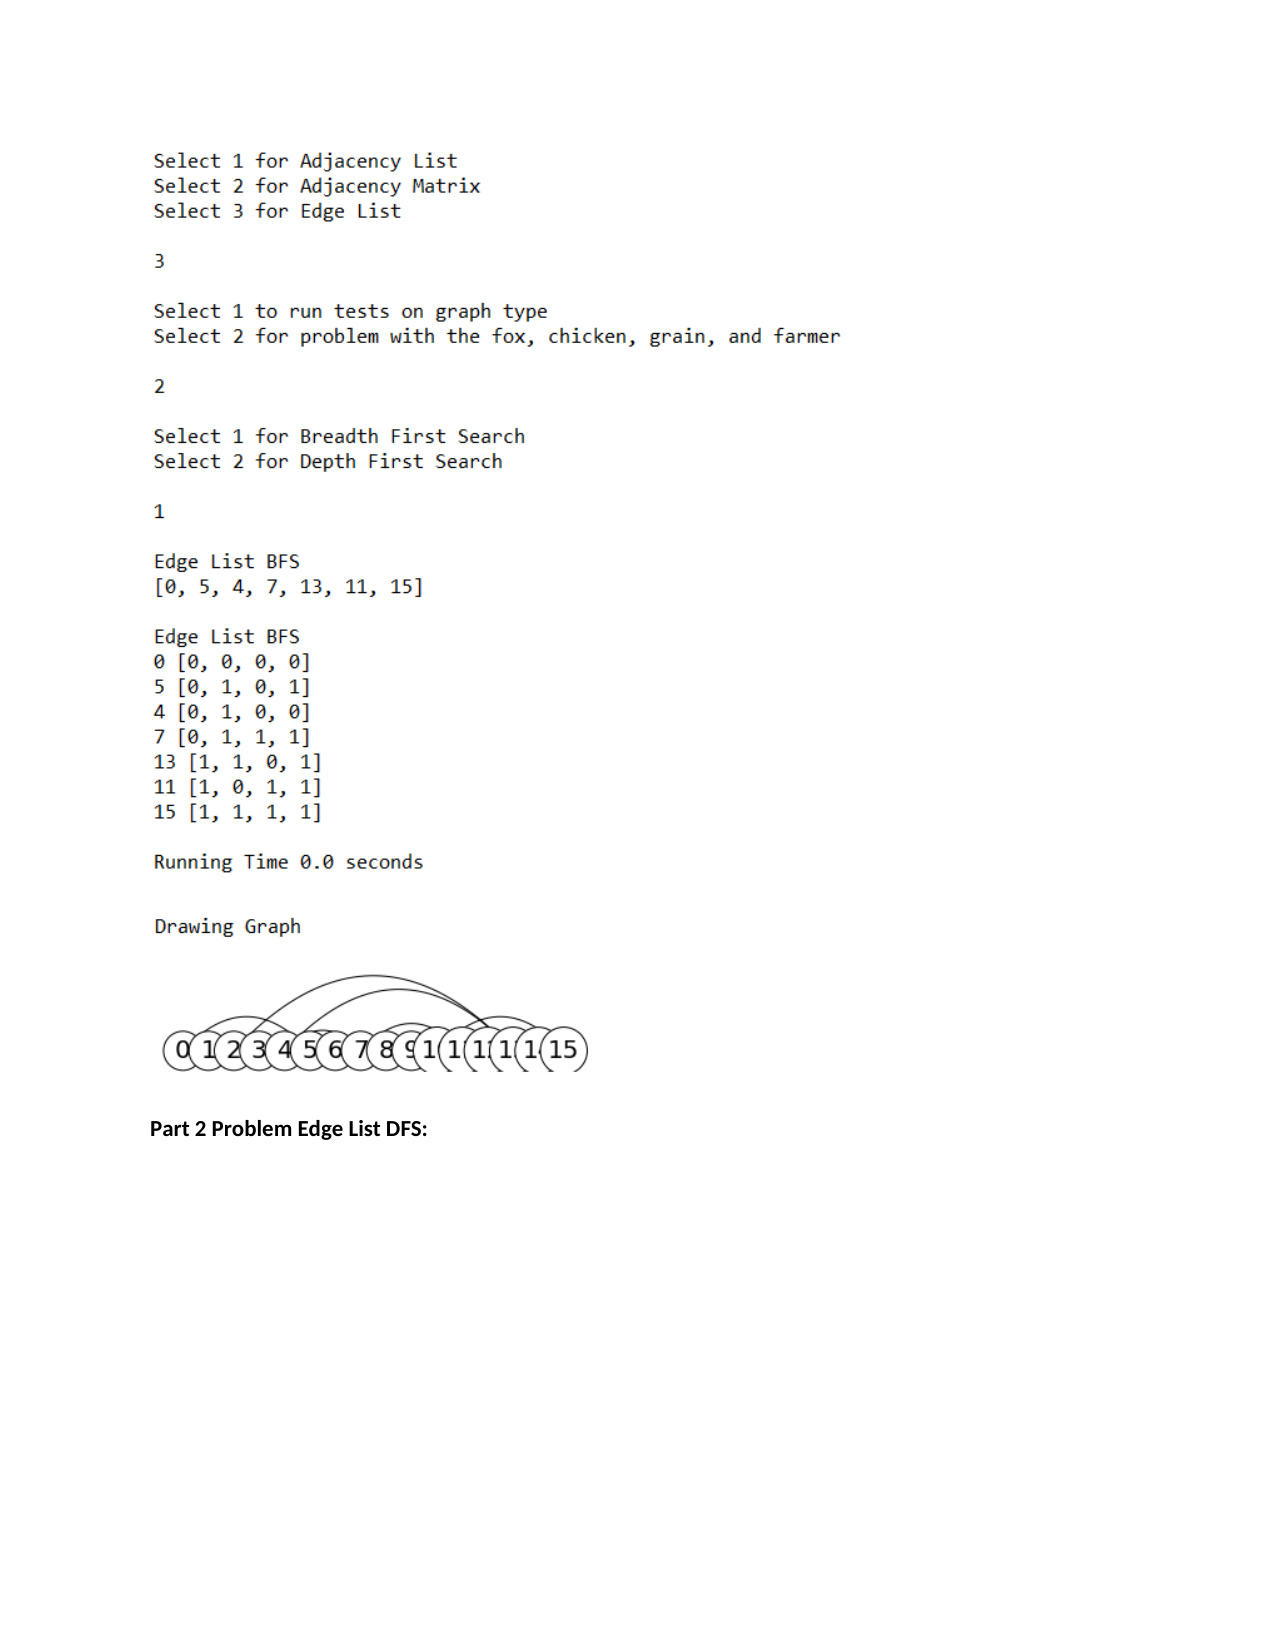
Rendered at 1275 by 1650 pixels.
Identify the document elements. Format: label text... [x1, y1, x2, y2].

picture [150, 150, 871, 895]
text Part 2 Problem Edge List DFS: [150, 1114, 1125, 1142]
picture [150, 913, 618, 1096]
